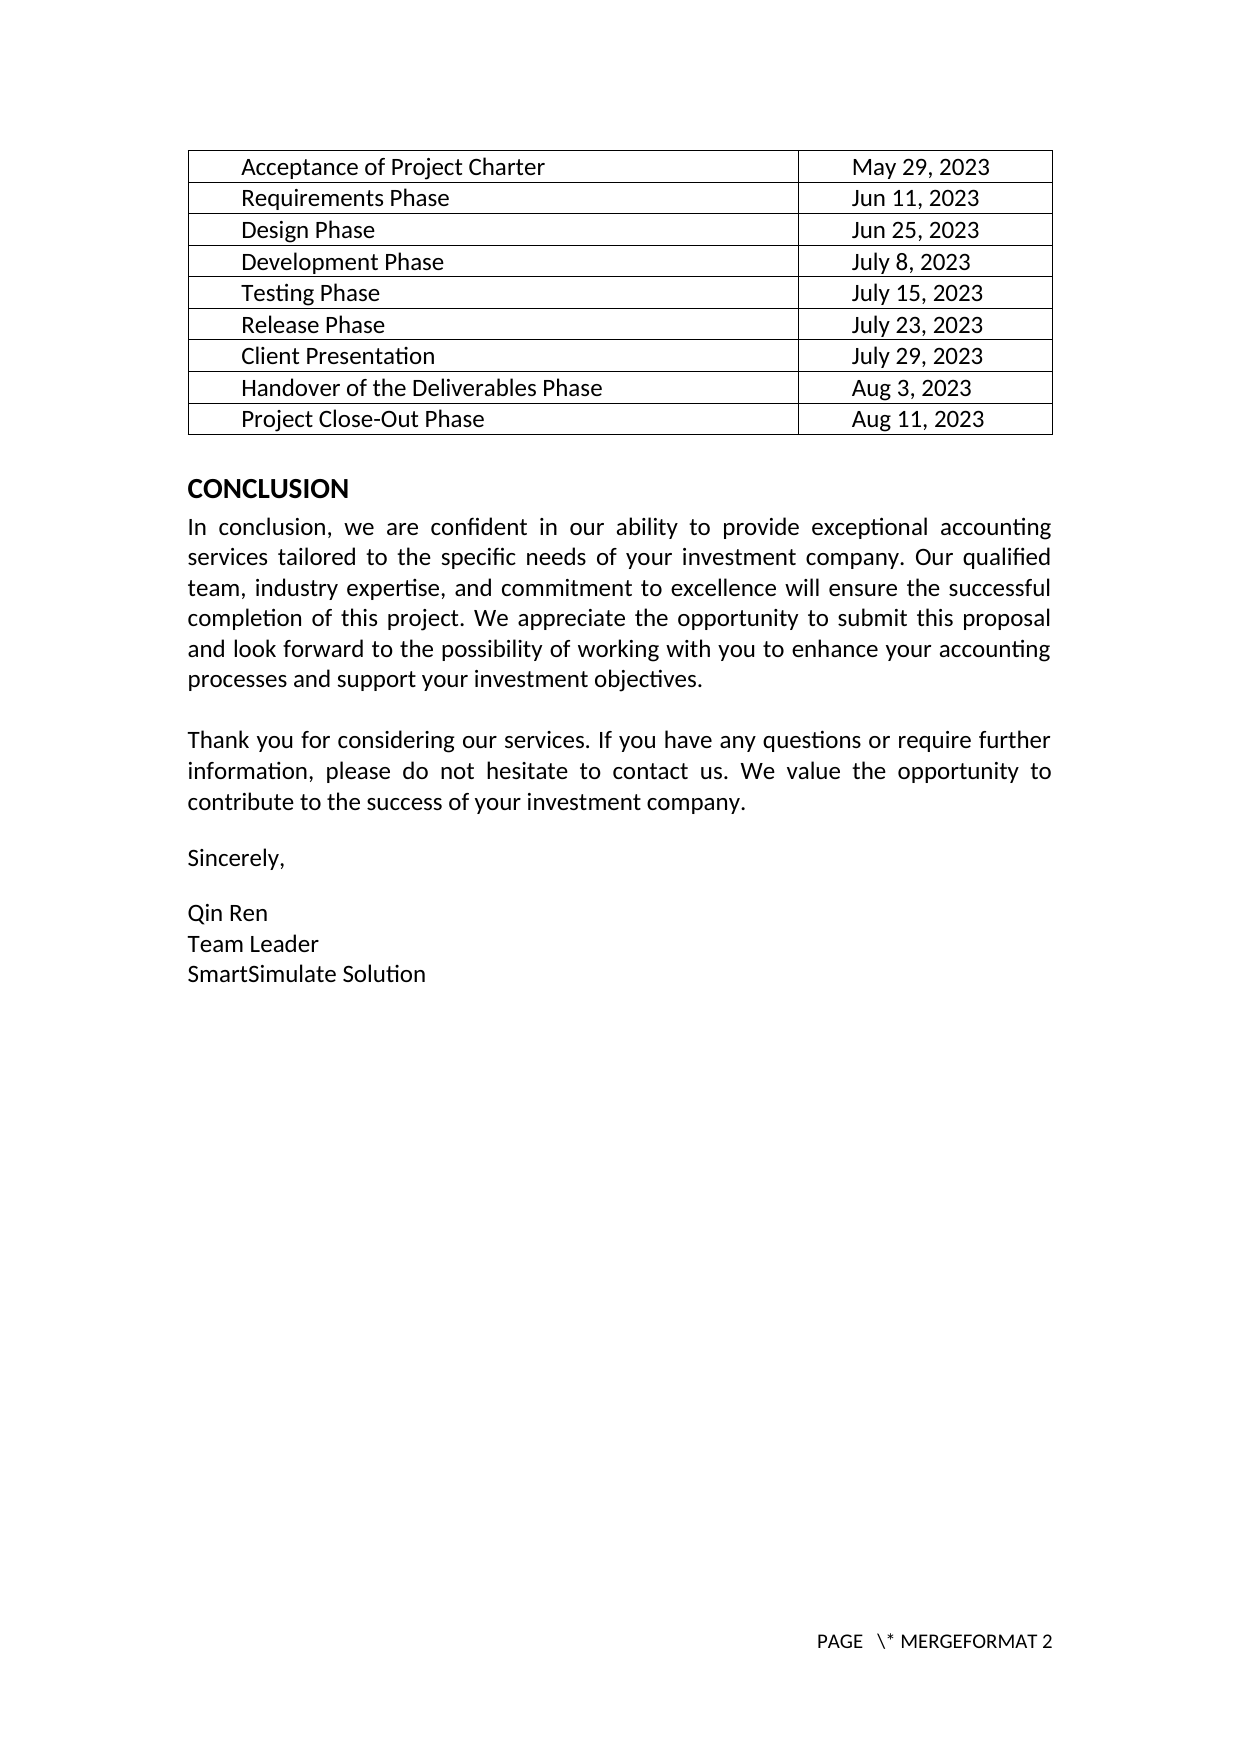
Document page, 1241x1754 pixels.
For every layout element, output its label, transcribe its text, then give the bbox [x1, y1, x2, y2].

text Thank you for considering our services. If you have any questions or require further information, please do not hesitate to contact us. We value the opportunity to contribute to the success of your investment company. [187, 725, 1053, 816]
table_cell July 23, 2023 [799, 309, 1052, 339]
table_cell Design Phase [189, 214, 798, 245]
table_cell May 29, 2023 [799, 151, 1052, 182]
table_cell Release Phase [189, 309, 798, 339]
text In conclusion, we are confident in our ability to provide exceptional accounting services tailored to the specific needs of your investment company. Our qualified team, industry expertise, and commitment to excellence will ensure the successful completion of this project. We appreciate the opportunity to submit this proposal and look forward to the possibility of working with you to enhance your accounting processes and support your investment objectives. [187, 511, 1053, 694]
text Team Leader [187, 928, 1053, 959]
table_cell July 8, 2023 [799, 246, 1052, 276]
table_cell Requirements Phase [189, 183, 798, 213]
table_cell July 29, 2023 [799, 340, 1052, 371]
table_cell Project Close-Out Phase [189, 404, 798, 434]
table_cell Testing Phase [189, 277, 798, 308]
table_cell Acceptance of Project Charter [189, 151, 798, 182]
table_cell Client Presentation [189, 340, 798, 371]
text Qin Ren [187, 898, 1053, 928]
text SmartSimulate Solution [187, 959, 1053, 989]
text Sincerely, [187, 842, 1053, 872]
table_cell Jun 11, 2023 [799, 183, 1052, 213]
table_cell Jun 25, 2023 [799, 214, 1052, 245]
table_cell July 15, 2023 [799, 277, 1052, 308]
table_cell Handover of the Deliverables Phase [189, 372, 798, 402]
table_cell Development Phase [189, 246, 798, 276]
text CONCLUSION [187, 470, 1053, 506]
table_cell Aug 11, 2023 [799, 404, 1052, 434]
table_cell Aug 3, 2023 [799, 372, 1052, 402]
